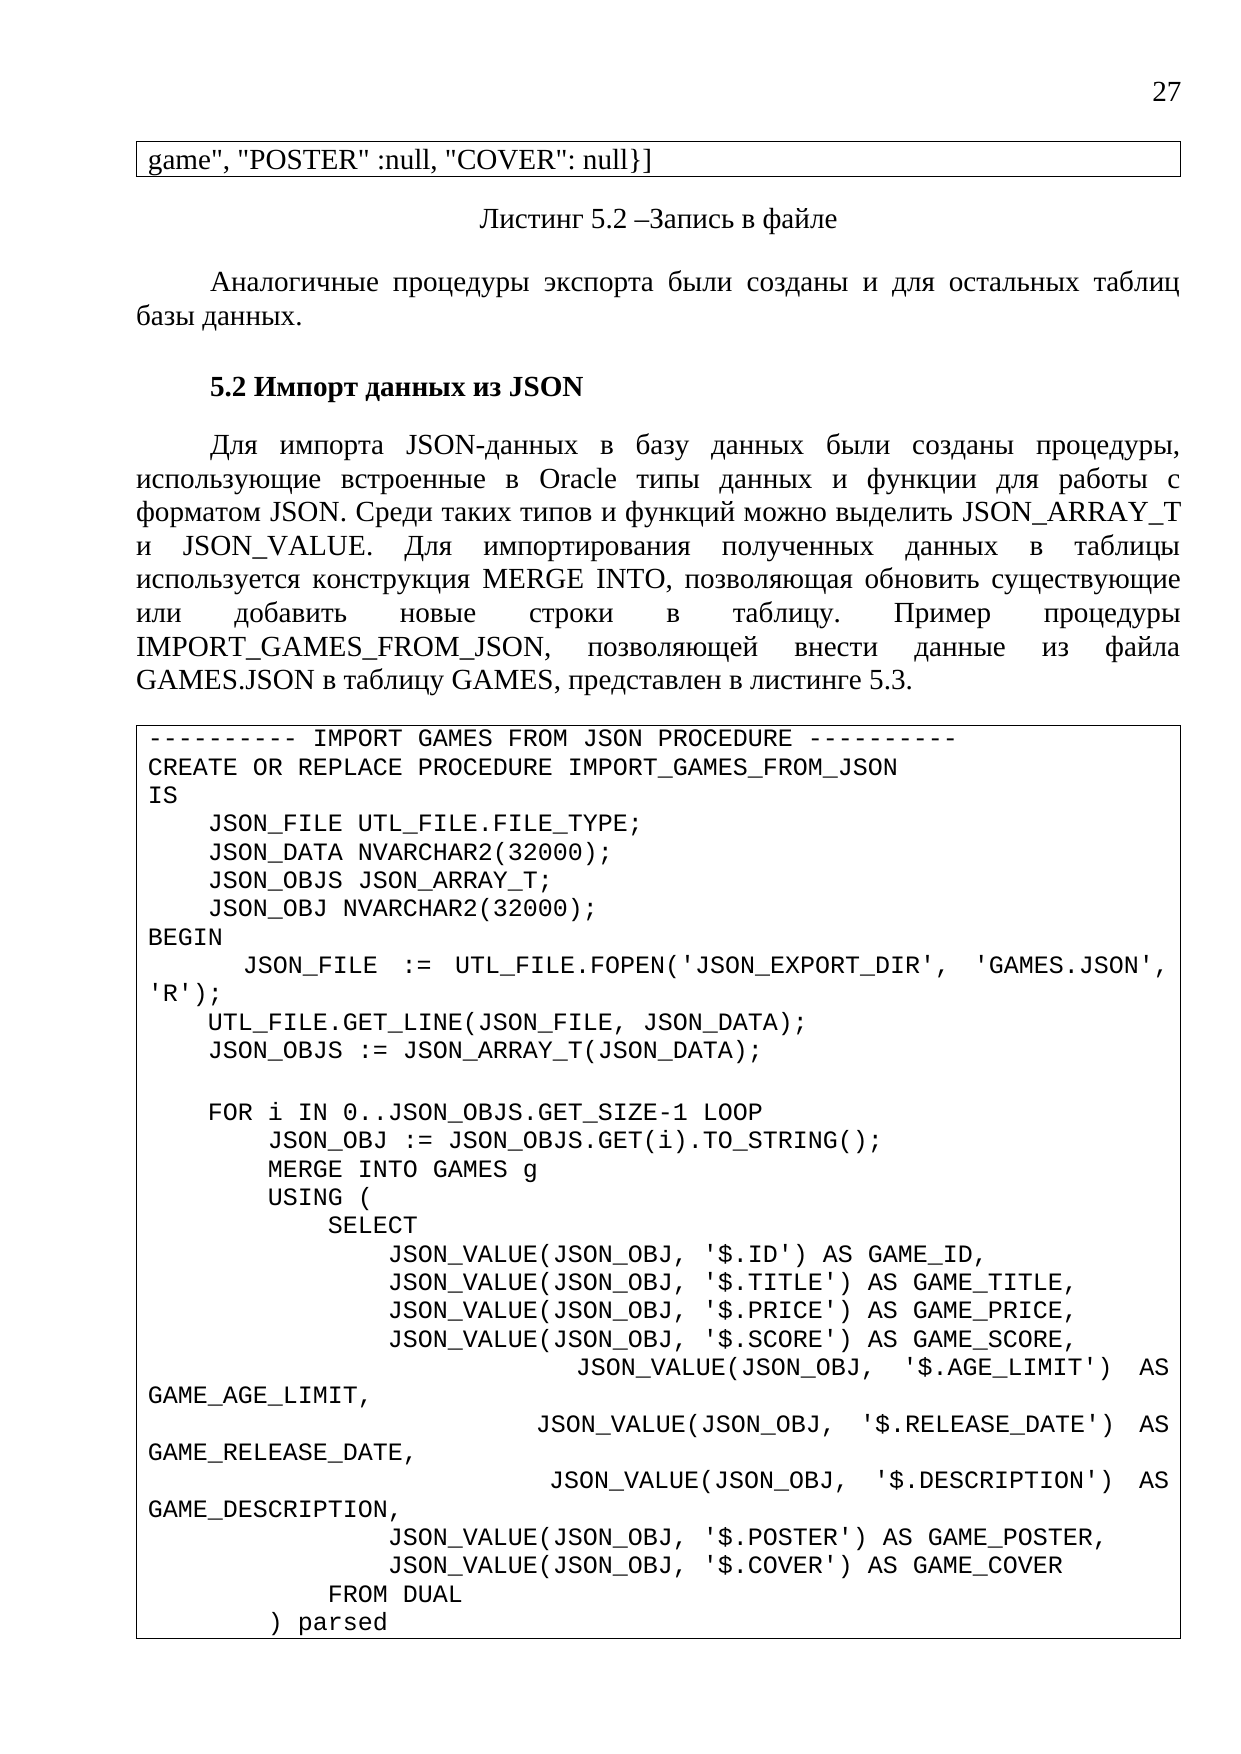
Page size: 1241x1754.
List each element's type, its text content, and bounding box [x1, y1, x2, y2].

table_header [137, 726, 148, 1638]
text Для импорта JSON-данных в базу данных были созданы процедуры, использующие встроенные в Oracle типы данных и функции для работы с форматом JSON. Среди таких типов и функций можно выделить JSON_ARRAY_T и JSON_VALUE. Для импортирования полученных данных в таблицы используется конструкция MERGE INTO, позволяющая обновить существующие или добавить новые строки в таблицу. Пример процедуры IMPORT_GAMES_FROM_JSON, позволяющей внести данные из файла GAMES.JSON в таблицу GAMES, представлен в листинге 5.3. [136, 427, 1181, 696]
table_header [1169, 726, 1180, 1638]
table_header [137, 142, 1180, 176]
subtitle 5.2 Импорт данных из JSON [136, 369, 1181, 402]
text Аналогичные процедуры экспорта были созданы и для остальных таблиц базы данных. [136, 264, 1181, 331]
text Листинг 5.2 –Запись в файле [136, 202, 1181, 235]
